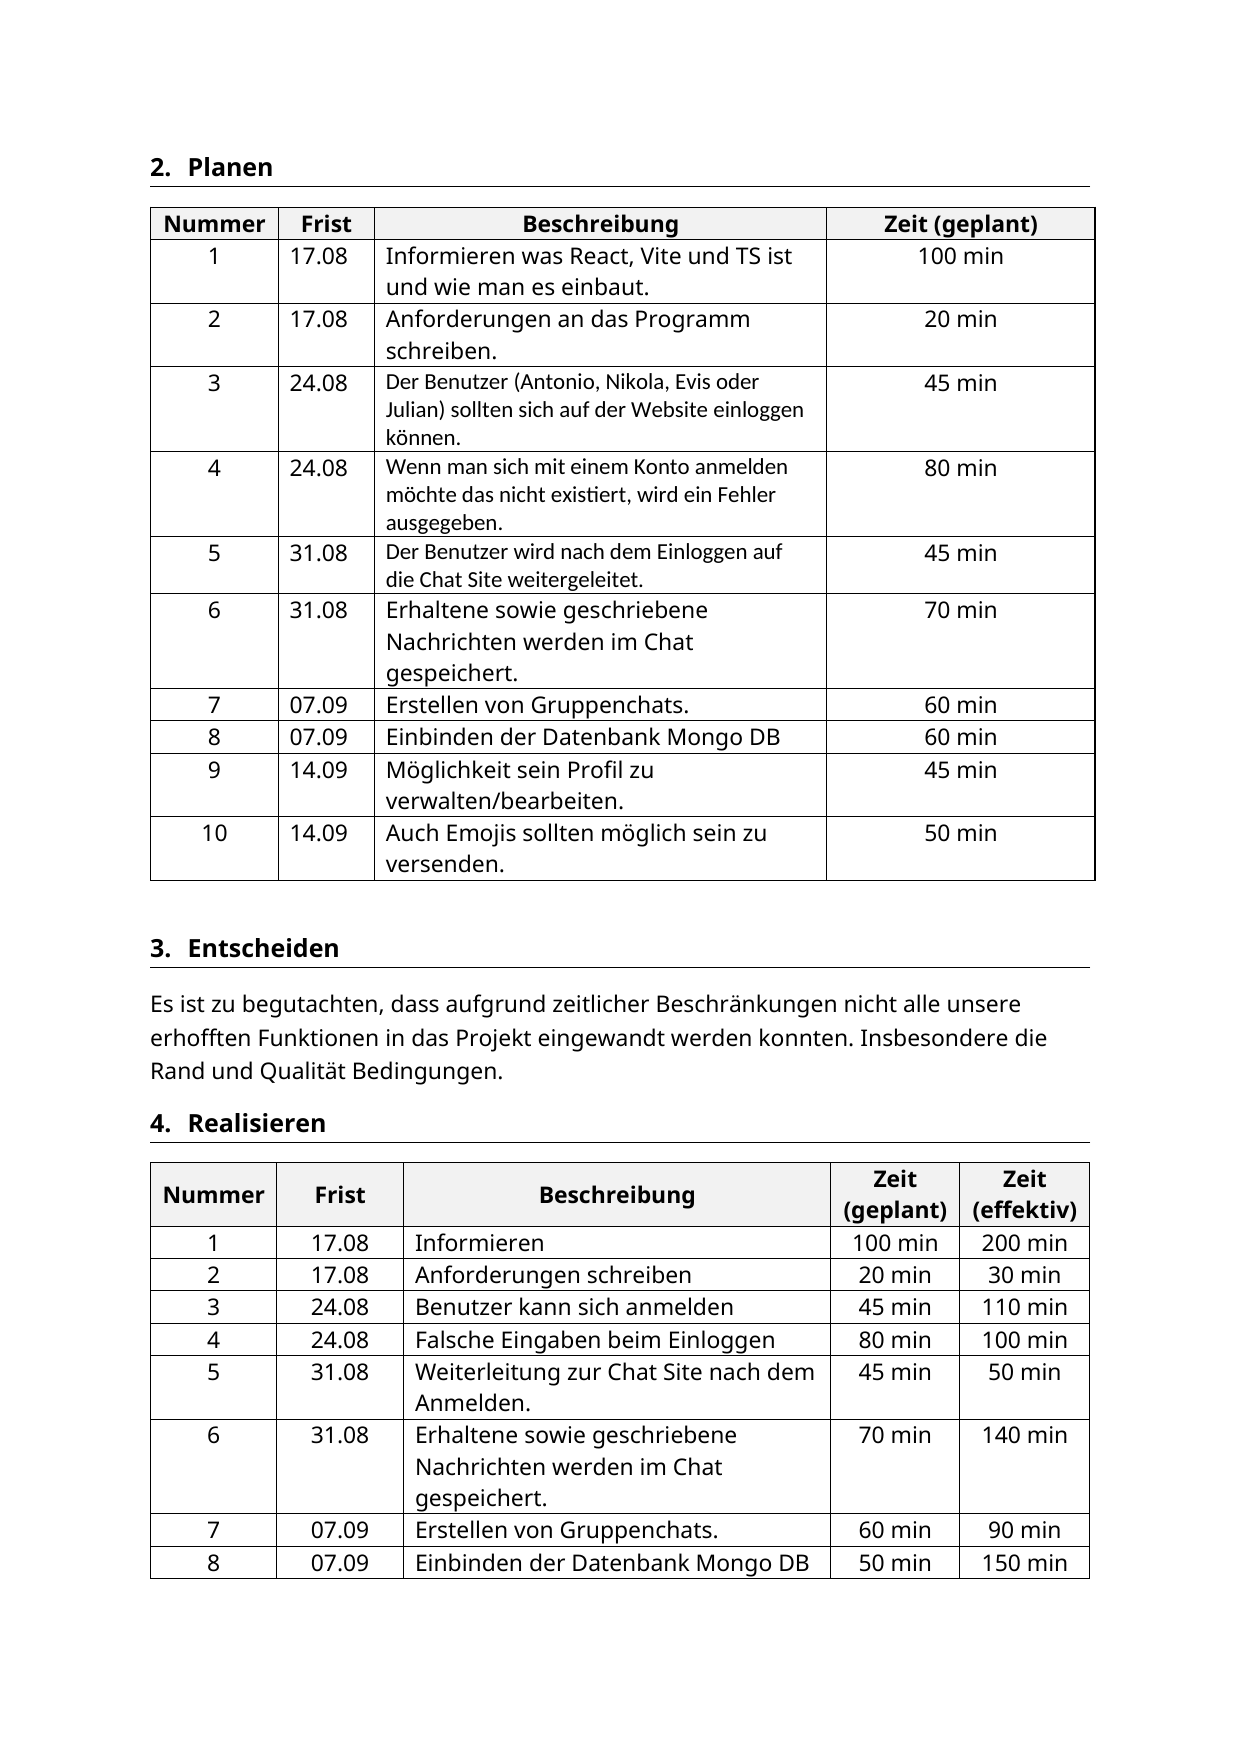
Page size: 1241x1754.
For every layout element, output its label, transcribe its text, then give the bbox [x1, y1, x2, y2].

table_header Frist [279, 208, 374, 239]
table_cell 5 [151, 537, 278, 593]
table_cell 45 min [827, 754, 1094, 816]
table_cell Der Benutzer wird nach dem Einloggen auf die Chat Site weitergeleitet. [375, 537, 826, 593]
table_cell 3 [151, 1291, 276, 1323]
table_cell Falsche Eingaben beim Einloggen [404, 1324, 830, 1355]
table_cell 31.08 [277, 1356, 403, 1418]
table_cell Erhaltene sowie geschriebene Nachrichten werden im Chat gespeichert. [375, 594, 826, 688]
table_cell 2 [151, 304, 278, 366]
table_cell 140 min [960, 1420, 1089, 1513]
table_cell Wenn man sich mit einem Konto anmelden möchte das nicht existiert, wird ein Fehler ausgegeben. [375, 452, 826, 536]
table_cell 60 min [831, 1514, 959, 1546]
table_cell 07.09 [277, 1547, 403, 1578]
table_cell 7 [151, 1514, 276, 1546]
table_cell 6 [151, 1420, 276, 1513]
table_cell 8 [151, 1547, 276, 1578]
table_cell 100 min [960, 1324, 1089, 1355]
table_cell 1 [151, 240, 278, 302]
table_cell 80 min [831, 1324, 959, 1355]
table_cell 70 min [827, 594, 1094, 688]
table_cell 17.08 [277, 1227, 403, 1258]
table_header Nummer [151, 1163, 276, 1226]
table_cell Anforderungen an das Programm schreiben. [375, 304, 826, 366]
table_header Beschreibung [404, 1163, 830, 1226]
table_cell Informieren [404, 1227, 830, 1258]
table_cell 24.08 [279, 452, 374, 536]
table_cell 07.09 [279, 689, 374, 720]
table_cell 45 min [831, 1291, 959, 1323]
table_cell 31.08 [279, 537, 374, 593]
table_cell Weiterleitung zur Chat Site nach dem Anmelden. [404, 1356, 830, 1418]
table_cell 100 min [827, 240, 1094, 302]
table_cell 45 min [827, 537, 1094, 593]
table_header Nummer [151, 208, 278, 239]
table_cell 30 min [960, 1259, 1089, 1290]
table_cell 45 min [827, 367, 1094, 451]
table_cell 20 min [827, 304, 1094, 366]
table_cell Informieren was React, Vite und TS ist und wie man es einbaut. [375, 240, 826, 302]
table_header Zeit (geplant) [827, 208, 1094, 239]
table_cell Einbinden der Datenbank Mongo DB [404, 1547, 830, 1578]
table_cell 14.09 [279, 754, 374, 816]
table_cell 110 min [960, 1291, 1089, 1323]
table_cell 20 min [831, 1259, 959, 1290]
table_cell 150 min [960, 1547, 1089, 1578]
table_cell 60 min [827, 689, 1094, 720]
table_cell Erstellen von Gruppenchats. [375, 689, 826, 720]
table_cell 10 [151, 817, 278, 880]
table_cell Anforderungen schreiben [404, 1259, 830, 1290]
table_header Beschreibung [375, 208, 826, 239]
table_cell 17.08 [279, 240, 374, 302]
table_cell Benutzer kann sich anmelden [404, 1291, 830, 1323]
table_cell 24.08 [277, 1291, 403, 1323]
table_cell 70 min [831, 1420, 959, 1513]
table_cell Einbinden der Datenbank Mongo DB [375, 721, 826, 753]
table_cell 50 min [831, 1547, 959, 1578]
table_cell 31.08 [277, 1420, 403, 1513]
table_cell 50 min [827, 817, 1094, 880]
table_cell 17.08 [279, 304, 374, 366]
table_cell 14.09 [279, 817, 374, 880]
table_cell 1 [151, 1227, 276, 1258]
table_cell 8 [151, 721, 278, 753]
table_cell 24.08 [277, 1324, 403, 1355]
table_cell 3 [151, 367, 278, 451]
table_cell 7 [151, 689, 278, 720]
table_cell 90 min [960, 1514, 1089, 1546]
table_cell 6 [151, 594, 278, 688]
table_cell 9 [151, 754, 278, 816]
table_cell 5 [151, 1356, 276, 1418]
subtitle Entscheiden [150, 931, 1090, 967]
table_cell 07.09 [277, 1514, 403, 1546]
table_header Frist [277, 1163, 403, 1226]
table_cell 50 min [960, 1356, 1089, 1418]
table_header Zeit (geplant) [831, 1163, 959, 1226]
table_cell 200 min [960, 1227, 1089, 1258]
table_cell Erhaltene sowie geschriebene Nachrichten werden im Chat gespeichert. [404, 1420, 830, 1513]
table_cell 80 min [827, 452, 1094, 536]
subtitle Realisieren [150, 1106, 1090, 1142]
table_cell 45 min [831, 1356, 959, 1418]
table_cell 2 [151, 1259, 276, 1290]
table_cell 31.08 [279, 594, 374, 688]
table_cell 100 min [831, 1227, 959, 1258]
table_cell Der Benutzer (Antonio, Nikola, Evis oder Julian) sollten sich auf der Website einloggen können. [375, 367, 826, 451]
table_cell 4 [151, 1324, 276, 1355]
table_cell 07.09 [279, 721, 374, 753]
table_cell 24.08 [279, 367, 374, 451]
subtitle Planen [150, 150, 1090, 186]
text Es ist zu begutachten, dass aufgrund zeitlicher Beschränkungen nicht alle unsere erhofften Funktionen in das Projekt eingewandt werden konnten. Insbesondere die Rand und Qualität Bedingungen. [150, 988, 1090, 1086]
table_cell Erstellen von Gruppenchats. [404, 1514, 830, 1546]
table_cell Auch Emojis sollten möglich sein zu versenden. [375, 817, 826, 880]
table_cell 4 [151, 452, 278, 536]
table_cell 17.08 [277, 1259, 403, 1290]
table_cell 60 min [827, 721, 1094, 753]
table_cell Möglichkeit sein Profil zu verwalten/bearbeiten. [375, 754, 826, 816]
table_header Zeit (effektiv) [960, 1163, 1089, 1226]
